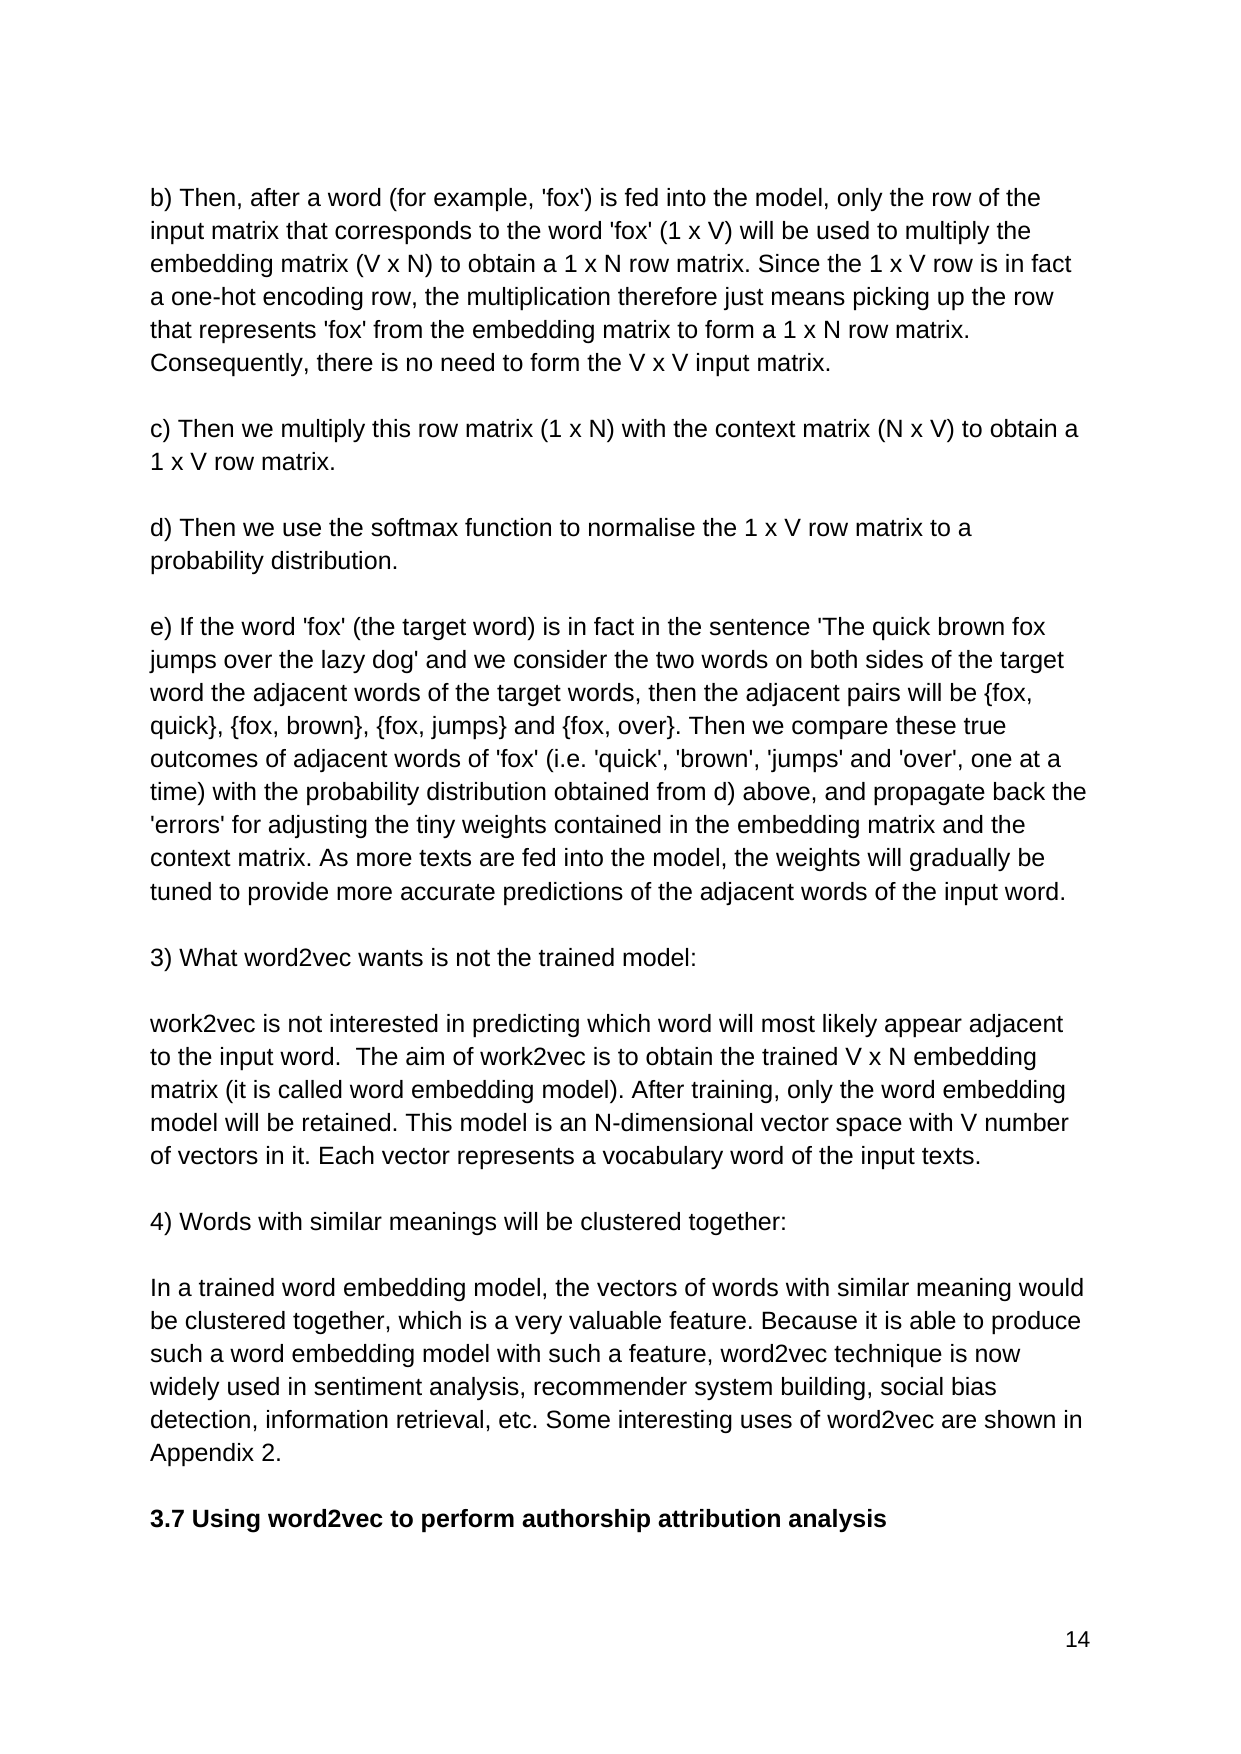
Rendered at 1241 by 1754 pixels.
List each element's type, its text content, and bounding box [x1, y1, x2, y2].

text d) Then we use the softmax function to normalise the 1 x V row matrix to a probability distribution. [150, 513, 1090, 575]
text work2vec is not interested in predicting which word will most likely appear adjacent to the input word. The aim of work2vec is to obtain the trained V x N embedding matrix (it is called word embedding model). After training, only the word embedding model will be retained. This model is an N-dimensional vector space with V number of vectors in it. Each vector represents a vocabulary word of the input texts. [150, 1008, 1090, 1169]
text b) Then, after a word (for example, 'fox') is fed into the model, only the row of the input matrix that corresponds to the word 'fox' (1 x V) will be used to multiply the embedding matrix (V x N) to obtain a 1 x N row matrix. Since the 1 x V row is in fact a one-hot encoding row, the multiplication therefore just means picking up the row that represents 'fox' from the embedding matrix to form a 1 x N row matrix. Consequently, there is no need to form the V x V input matrix. [150, 183, 1090, 377]
text 3) What word2vec wants is not the trained model: [150, 942, 1090, 971]
text c) Then we multiply this row matrix (1 x N) with the context matrix (N x V) to obtain a 1 x V row matrix. [150, 414, 1090, 476]
text e) If the word 'fox' (the target word) is in fact in the sentence 'The quick brown fox jumps over the lazy dog' and we consider the two words on both sides of the target word the adjacent words of the target words, then the adjacent pairs will be {fox, quick}, {fox, brown}, {fox, jumps} and {fox, over}. Then we compare these true outcomes of adjacent words of 'fox' (i.e. 'quick', 'brown', 'jumps' and 'over', one at a time) with the probability distribution obtained from d) above, and propagate back the 'errors' for adjusting the tiny weights contained in the embedding matrix and the context matrix. As more texts are fed into the model, the weights will gradually be tuned to provide more accurate predictions of the adjacent words of the input word. [150, 612, 1090, 905]
text In a trained word embedding model, the vectors of words with similar meaning would be clustered together, which is a very valuable feature. Because it is able to produce such a word embedding model with such a feature, word2vec technique is now widely used in sentiment analysis, recommender system building, social bias detection, information retrieval, etc. Some interesting uses of word2vec are shown in Appendix 2. [150, 1273, 1090, 1467]
text 3.7 Using word2vec to perform authorship attribution analysis [150, 1504, 1090, 1533]
text 4) Words with similar meanings will be clustered together: [150, 1207, 1090, 1235]
